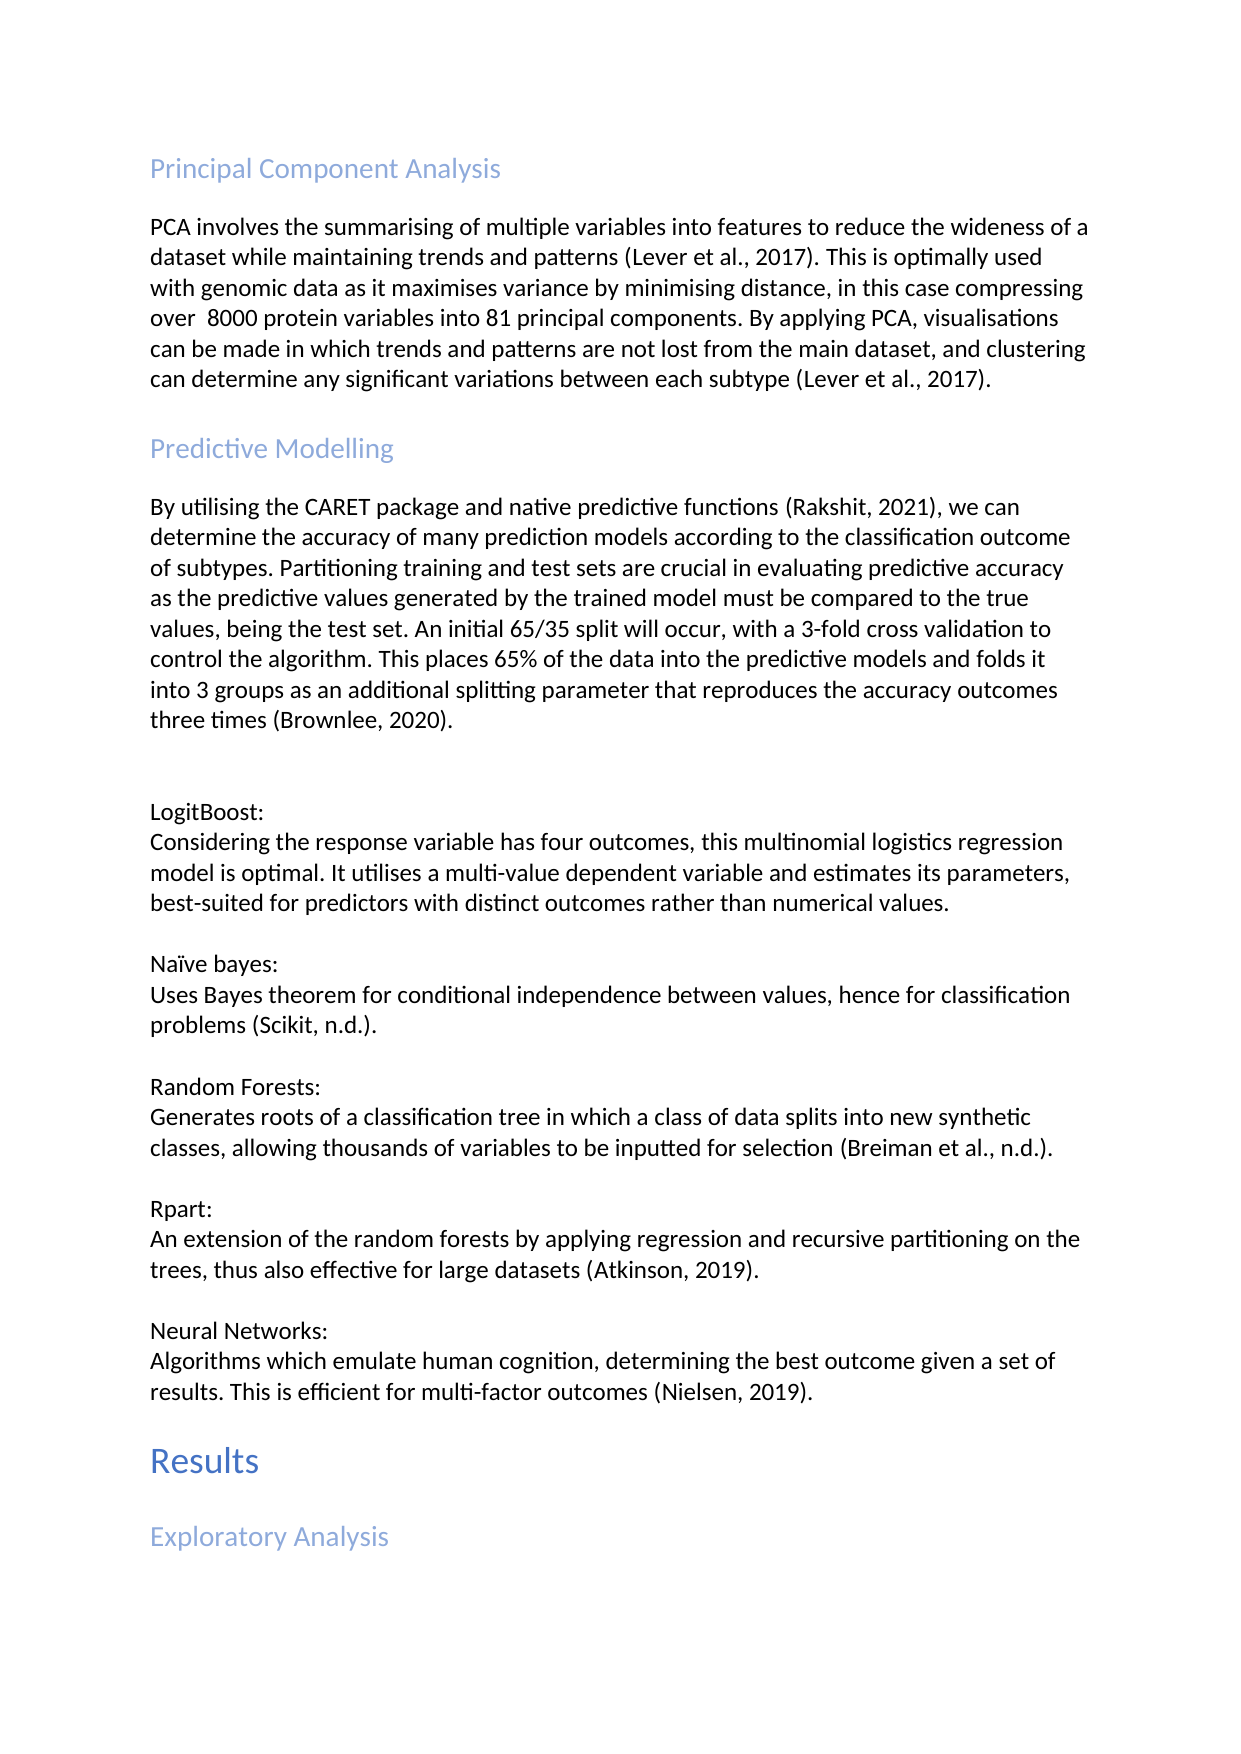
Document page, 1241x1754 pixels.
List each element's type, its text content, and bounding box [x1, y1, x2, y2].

text Generates roots of a classification tree in which a class of data splits into new synthetic classes, allowing thousands of variables to be inputted for selection (Breiman et al., n.d.). [150, 1101, 1090, 1162]
text Predictive Modelling [150, 430, 1090, 465]
text By utilising the CARET package and native predictive functions (Rakshit, 2021), we can determine the accuracy of many prediction models according to the classification outcome of subtypes. Partitioning training and test sets are crucial in evaluating predictive accuracy as the predictive values generated by the trained model must be compared to the true values, being the test set. An initial 65/35 split will occur, with a 3-fold cross validation to control the algorithm. This places 65% of the data into the predictive models and folds it into 3 groups as an additional splitting parameter that reproduces the accuracy outcomes three times (Brownlee, 2020). [150, 491, 1090, 735]
text Algorithms which emulate human cognition, determining the best outcome given a set of results. This is efficient for multi-factor outcomes (Nielsen, 2019). [150, 1345, 1090, 1406]
text Random Forests: [150, 1071, 1090, 1101]
text PCA involves the summarising of multiple variables into features to reduce the wideness of a dataset while maintaining trends and patterns (Lever et al., 2017). This is optimally used with genomic data as it maximises variance by minimising distance, in this case compressing over 8000 protein variables into 81 principal components. By applying PCA, visualisations can be made in which trends and patterns are not lost from the main dataset, and clustering can determine any significant variations between each subtype (Lever et al., 2017). [150, 211, 1090, 394]
text Principal Component Analysis [150, 150, 1090, 186]
text LogitBoost: [150, 796, 1090, 827]
text Rpart: [150, 1193, 1090, 1223]
text An extension of the random forests by applying regression and recursive partitioning on the trees, thus also effective for large datasets (Atkinson, 2019). [150, 1223, 1090, 1284]
text Naïve bayes: [150, 949, 1090, 979]
text Exploratory Analysis [150, 1518, 1090, 1554]
text Uses Bayes theorem for conditional independence between values, hence for classification problems (Scikit, n.d.). [150, 979, 1090, 1040]
text Results [150, 1437, 1090, 1483]
text Neural Networks: [150, 1315, 1090, 1345]
text Considering the response variable has four outcomes, this multinomial logistics regression model is optimal. It utilises a multi-value dependent variable and estimates its parameters, best-suited for predictors with distinct outcomes rather than numerical values. [150, 827, 1090, 918]
